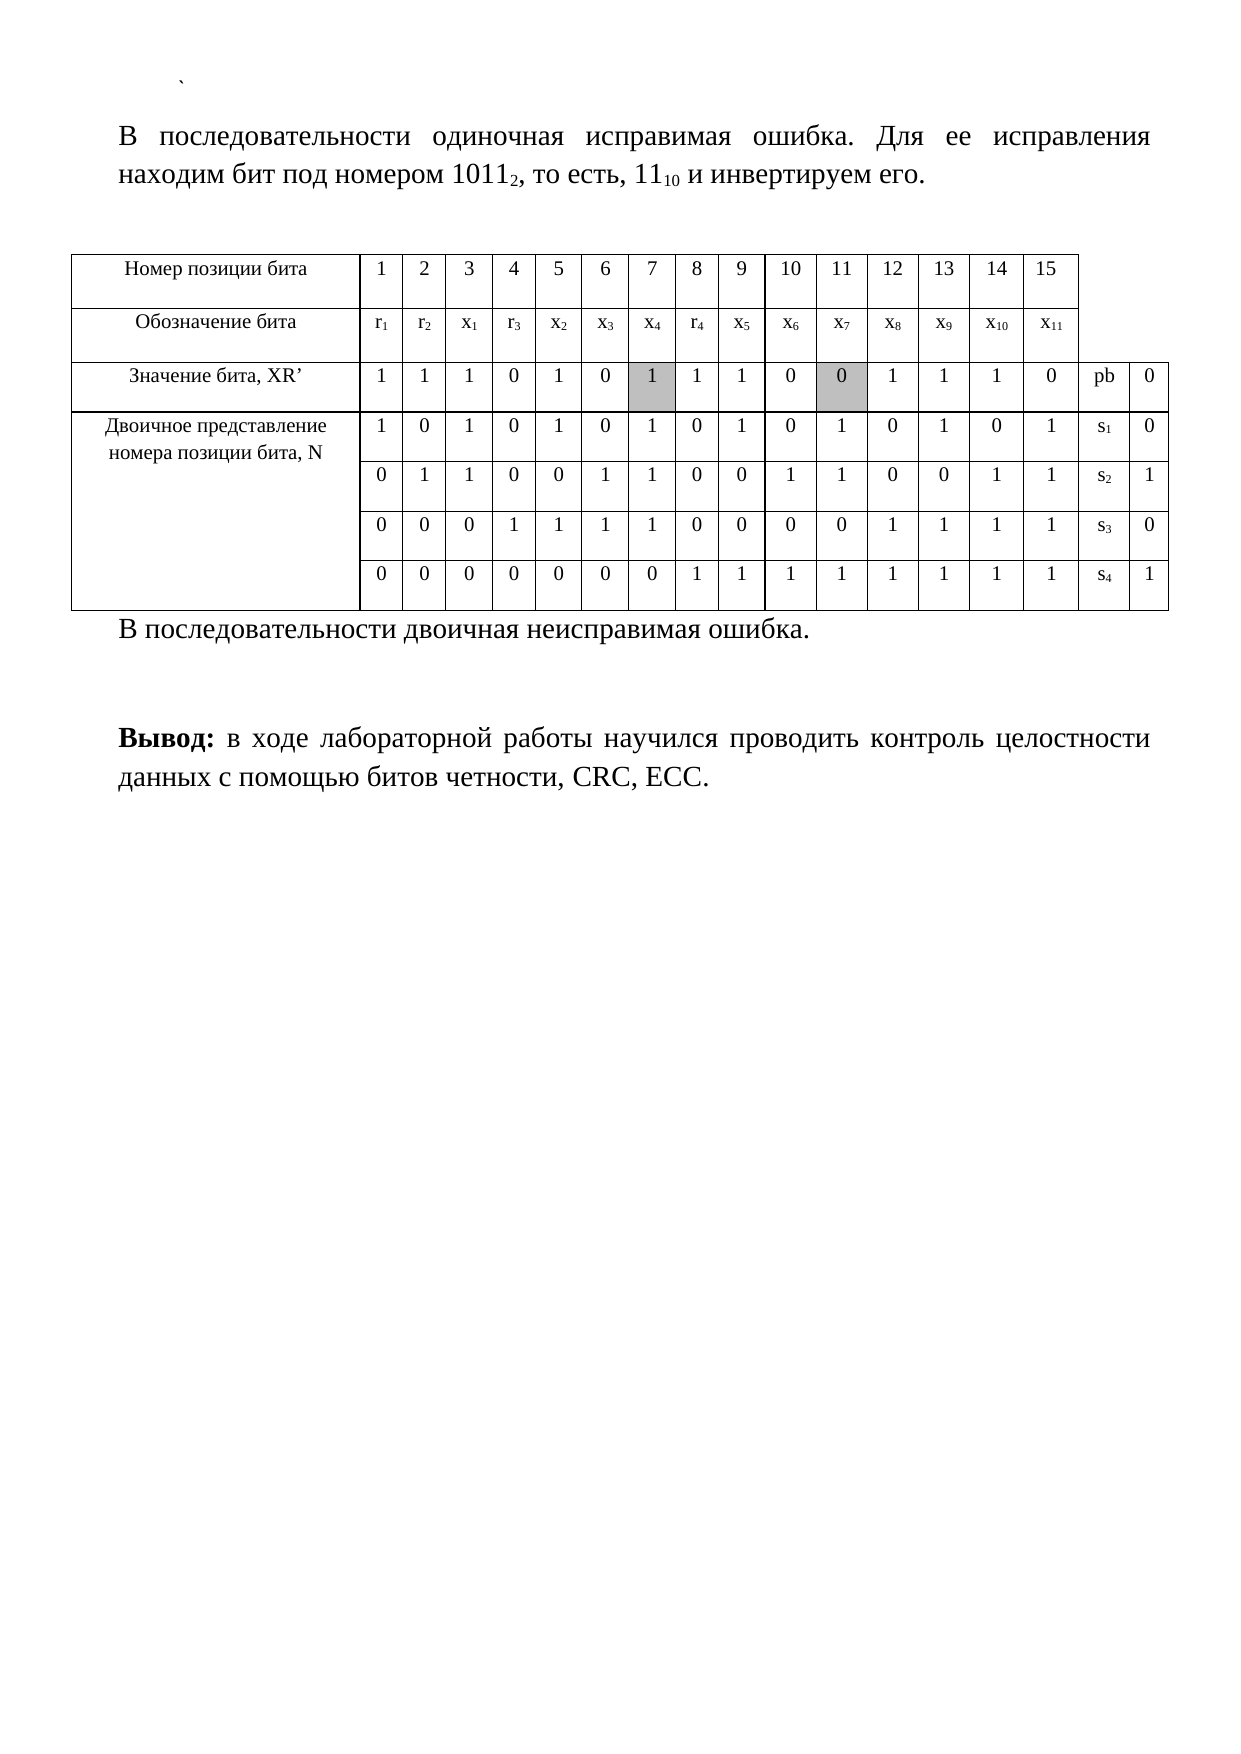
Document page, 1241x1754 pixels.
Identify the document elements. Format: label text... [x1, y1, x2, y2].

table_cell x3 [582, 309, 628, 362]
table_cell 0 [766, 363, 816, 411]
table_cell 1 [970, 363, 1023, 411]
table_cell 0 [629, 561, 675, 610]
table_cell 0 [676, 413, 718, 461]
table_header 7 [629, 255, 675, 308]
table_cell pb [1079, 363, 1129, 411]
table_header 12 [868, 255, 918, 308]
table_cell 1 [970, 561, 1023, 610]
table_cell 0 [1130, 512, 1168, 560]
table_cell 1 [919, 561, 969, 610]
table_cell 1 [629, 413, 675, 461]
table_header 2 [403, 255, 445, 308]
table_cell 0 [536, 561, 581, 610]
table_cell x9 [919, 309, 969, 362]
table_cell 1 [1130, 462, 1168, 511]
table_cell 1 [1024, 462, 1078, 511]
table_cell 1 [582, 512, 628, 560]
table_cell 1 [361, 413, 402, 461]
table_cell r2 [403, 309, 445, 362]
table_cell 0 [361, 462, 402, 511]
table_cell 1 [919, 363, 969, 411]
table_cell 0 [361, 561, 402, 610]
table_cell 1 [1024, 413, 1078, 461]
table_cell 1 [536, 363, 581, 411]
table_cell 1 [919, 413, 969, 461]
table_cell 0 [919, 462, 969, 511]
table_cell 0 [403, 512, 445, 560]
text В последовательности одиночная исправимая ошибка. Для ее исправления находим бит под номером 10112, то есть, 1110 и инвертируем его. [118, 118, 1152, 190]
table_cell 1 [629, 363, 675, 411]
table_header 13 [919, 255, 969, 308]
table_cell 0 [403, 413, 445, 461]
table_header 6 [582, 255, 628, 308]
table_cell 1 [719, 413, 764, 461]
table_header 14 [970, 255, 1023, 308]
table_cell x2 [536, 309, 581, 362]
table_cell 1 [446, 363, 492, 411]
table_cell 1 [361, 363, 402, 411]
table_cell 0 [1130, 413, 1168, 461]
table_cell 0 [446, 561, 492, 610]
table_cell 1 [868, 512, 918, 560]
table_cell 0 [1130, 363, 1168, 411]
table_cell 1 [676, 363, 718, 411]
table_cell x6 [766, 309, 816, 362]
table_cell 1 [1024, 561, 1078, 610]
table_header 8 [676, 255, 718, 308]
table_cell 0 [493, 363, 535, 411]
table_cell 0 [868, 413, 918, 461]
table_cell 0 [970, 413, 1023, 461]
table_cell 0 [582, 561, 628, 610]
table_cell 1 [868, 561, 918, 610]
table_cell 1 [582, 462, 628, 511]
table_cell 1 [1130, 561, 1168, 610]
table_cell 0 [403, 561, 445, 610]
table_cell 1 [868, 363, 918, 411]
table_cell 0 [361, 512, 402, 560]
table_cell 1 [629, 512, 675, 560]
table_cell Двоичное представление номера позиции бита, N [72, 413, 359, 610]
table_header 9 [719, 255, 764, 308]
table_cell 1 [817, 462, 867, 511]
table_cell 1 [719, 561, 764, 610]
table_cell 0 [536, 462, 581, 511]
table_cell 0 [817, 512, 867, 560]
table_header 1 [361, 255, 402, 308]
table_cell x10 [970, 309, 1023, 362]
text Вывод: в ходе лабораторной работы научился проводить контроль целостности данных с помощью битов четности, CRC, ECC. [118, 720, 1152, 792]
table_cell 0 [582, 413, 628, 461]
table_cell s3 [1079, 512, 1129, 560]
table_cell x5 [719, 309, 764, 362]
table_cell 0 [719, 462, 764, 511]
table_cell 0 [817, 363, 867, 411]
table_cell 0 [493, 413, 535, 461]
table_cell s2 [1079, 462, 1129, 511]
table_cell 1 [403, 363, 445, 411]
table_cell 0 [676, 462, 718, 511]
table_cell 0 [868, 462, 918, 511]
table_cell 1 [766, 462, 816, 511]
table_cell 1 [817, 561, 867, 610]
table_header 15 [1024, 255, 1078, 308]
text В последовательности двоичная неисправимая ошибка. [118, 611, 1152, 644]
table_cell 0 [676, 512, 718, 560]
table_header 5 [536, 255, 581, 308]
table_cell 1 [970, 462, 1023, 511]
table_cell 0 [446, 512, 492, 560]
table_cell 1 [676, 561, 718, 610]
table_cell 0 [493, 462, 535, 511]
table_cell x1 [446, 309, 492, 362]
table_cell Значение бита, ХR’ [72, 363, 359, 411]
table_cell 1 [1024, 512, 1078, 560]
table_cell s1 [1079, 413, 1129, 461]
table_cell x11 [1024, 309, 1078, 362]
table_cell x4 [629, 309, 675, 362]
table_cell 1 [919, 512, 969, 560]
table_cell 0 [719, 512, 764, 560]
table_cell 1 [970, 512, 1023, 560]
table_cell 1 [766, 561, 816, 610]
table_cell 1 [629, 462, 675, 511]
table_cell 0 [766, 512, 816, 560]
table_cell 1 [446, 462, 492, 511]
table_cell s4 [1079, 561, 1129, 610]
table_cell r1 [361, 309, 402, 362]
table_cell 0 [493, 561, 535, 610]
table_cell 0 [766, 413, 816, 461]
table_header 11 [817, 255, 867, 308]
table_cell 1 [817, 413, 867, 461]
table_cell r4 [676, 309, 718, 362]
table_cell x7 [817, 309, 867, 362]
table_cell 1 [446, 413, 492, 461]
table_cell r3 [493, 309, 535, 362]
table_cell Обозначение бита [72, 309, 359, 362]
table_header 4 [493, 255, 535, 308]
table_header 3 [446, 255, 492, 308]
table_cell 1 [493, 512, 535, 560]
table_header Номер позиции бита [72, 255, 359, 308]
table_cell 1 [536, 512, 581, 560]
table_cell x8 [868, 309, 918, 362]
table_cell 1 [403, 462, 445, 511]
table_cell 1 [719, 363, 764, 411]
table_cell 0 [1024, 363, 1078, 411]
table_cell 0 [582, 363, 628, 411]
table_header 10 [766, 255, 816, 308]
table_cell 1 [536, 413, 581, 461]
